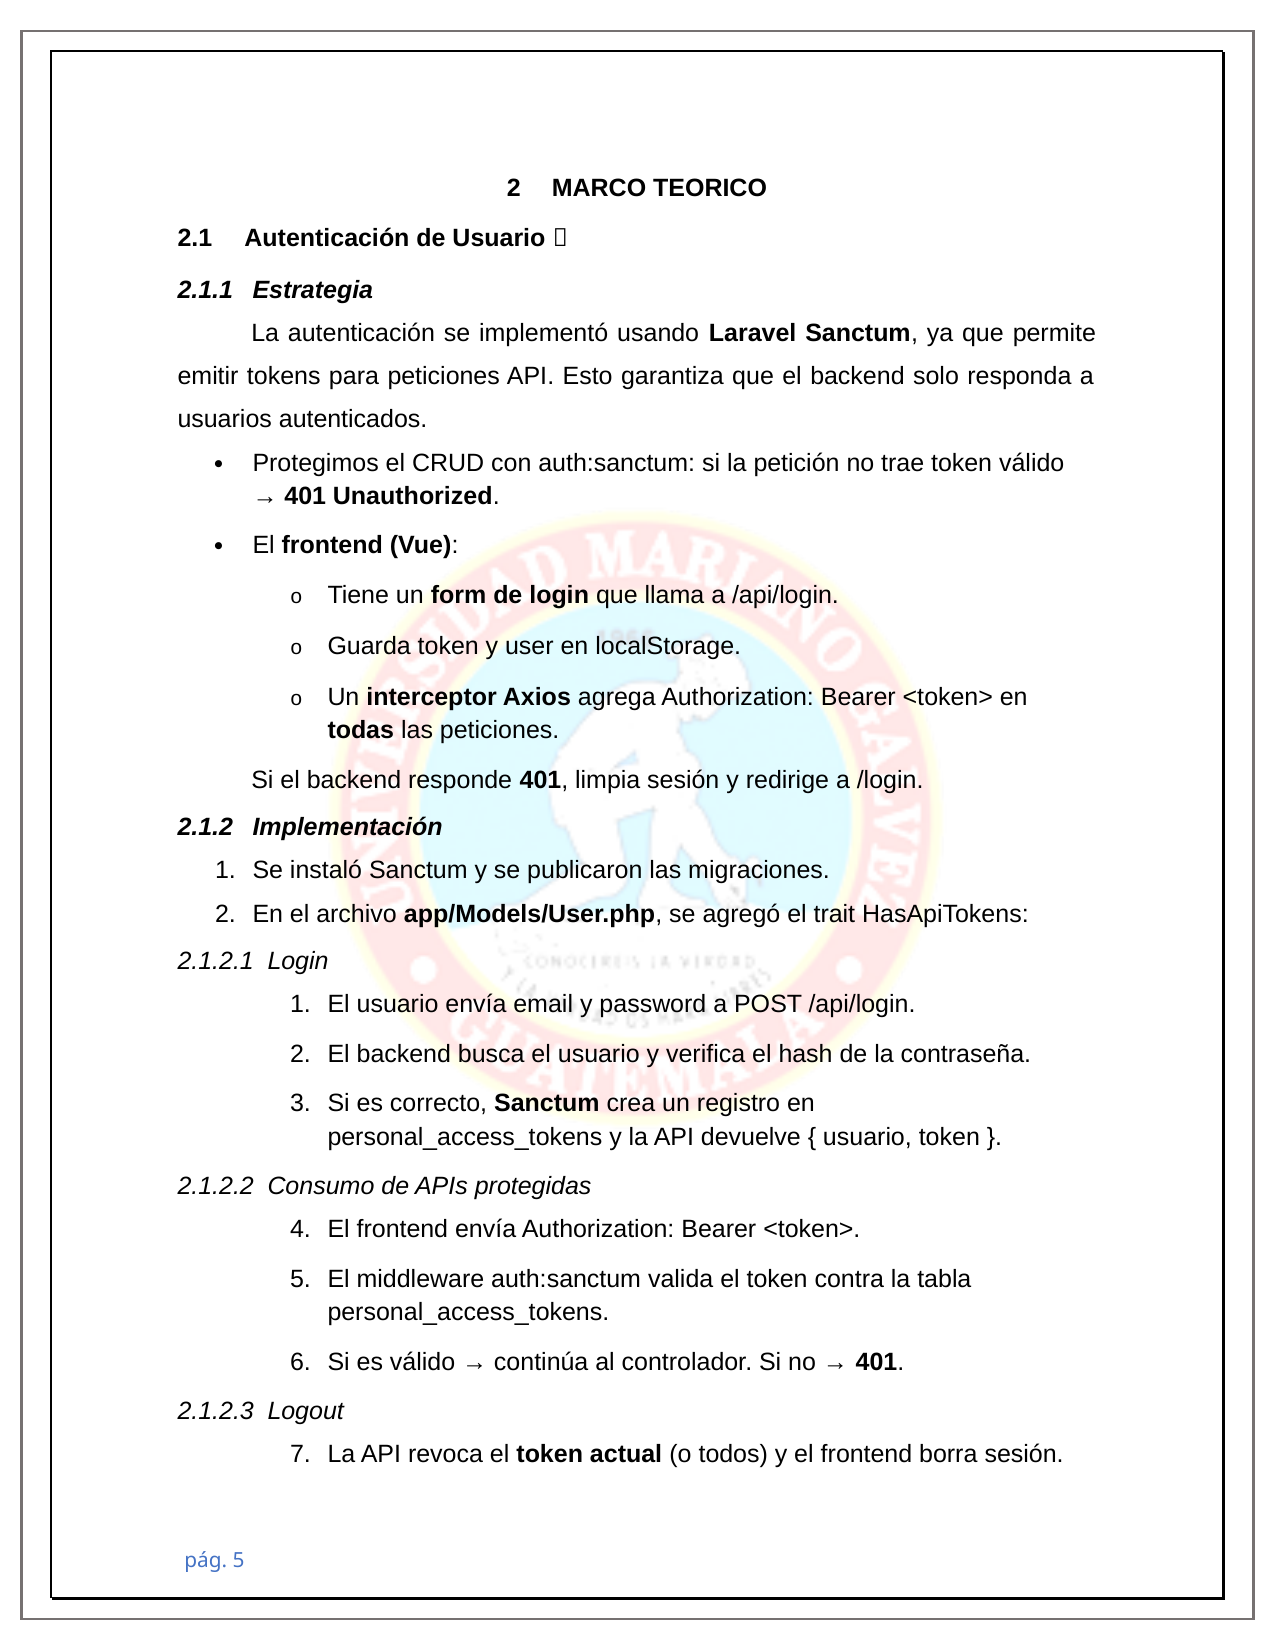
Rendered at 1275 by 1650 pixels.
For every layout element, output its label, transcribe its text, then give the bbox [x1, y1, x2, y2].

text Si el backend responde 401, limpia sesión y redirige a /login. [177, 765, 1096, 794]
list Tiene un form de login que llama a /api/login. [290, 580, 1096, 610]
list El middleware auth:sanctum valida el token contra la tabla personal_access_tokens. [290, 1264, 1096, 1326]
subtitle Marco Teorico [177, 173, 1096, 201]
subtitle Consumo de APIs protegidas [177, 1171, 1096, 1200]
list El frontend envía Authorization: Bearer <token>. [290, 1214, 1096, 1243]
subtitle Implementación [177, 812, 1096, 841]
subtitle Logout [177, 1396, 1096, 1425]
list Un interceptor Axios agrega Authorization: Bearer <token> en todas las peticiones. [290, 681, 1096, 744]
list Si es válido → continúa al controlador. Si no → 401. [290, 1347, 1096, 1375]
subtitle Login [177, 946, 1096, 975]
list El frontend (Vue): [215, 530, 1096, 559]
list Se instaló Sanctum y se publicaron las migraciones. [215, 856, 1096, 884]
list Protegimos el CRUD con auth:sanctum: si la petición no trae token válido → 401 Unauthorized. [215, 448, 1096, 509]
list Guarda token y user en localStorage. [290, 631, 1096, 660]
list El backend busca el usuario y verifica el hash de la contraseña. [290, 1039, 1096, 1067]
list Si es correcto, Sanctum crea un registro en personal_access_tokens y la API devuelve { usuario, token }. [290, 1088, 1096, 1150]
list El usuario envía email y password a POST /api/login. [290, 989, 1096, 1018]
subtitle Autenticación de Usuario 🔐 [177, 220, 1096, 254]
text La autenticación se implementó usando Laravel Sanctum, ya que permite emitir tokens para peticiones API. Esto garantiza que el backend solo responda a usuarios autenticados. [177, 318, 1096, 433]
list La API revoca el token actual (o todos) y el frontend borra sesión. [290, 1439, 1096, 1468]
list En el archivo app/Models/User.php, se agregó el trait HasApiTokens: [215, 899, 1096, 927]
subtitle Estrategia [177, 275, 1096, 304]
